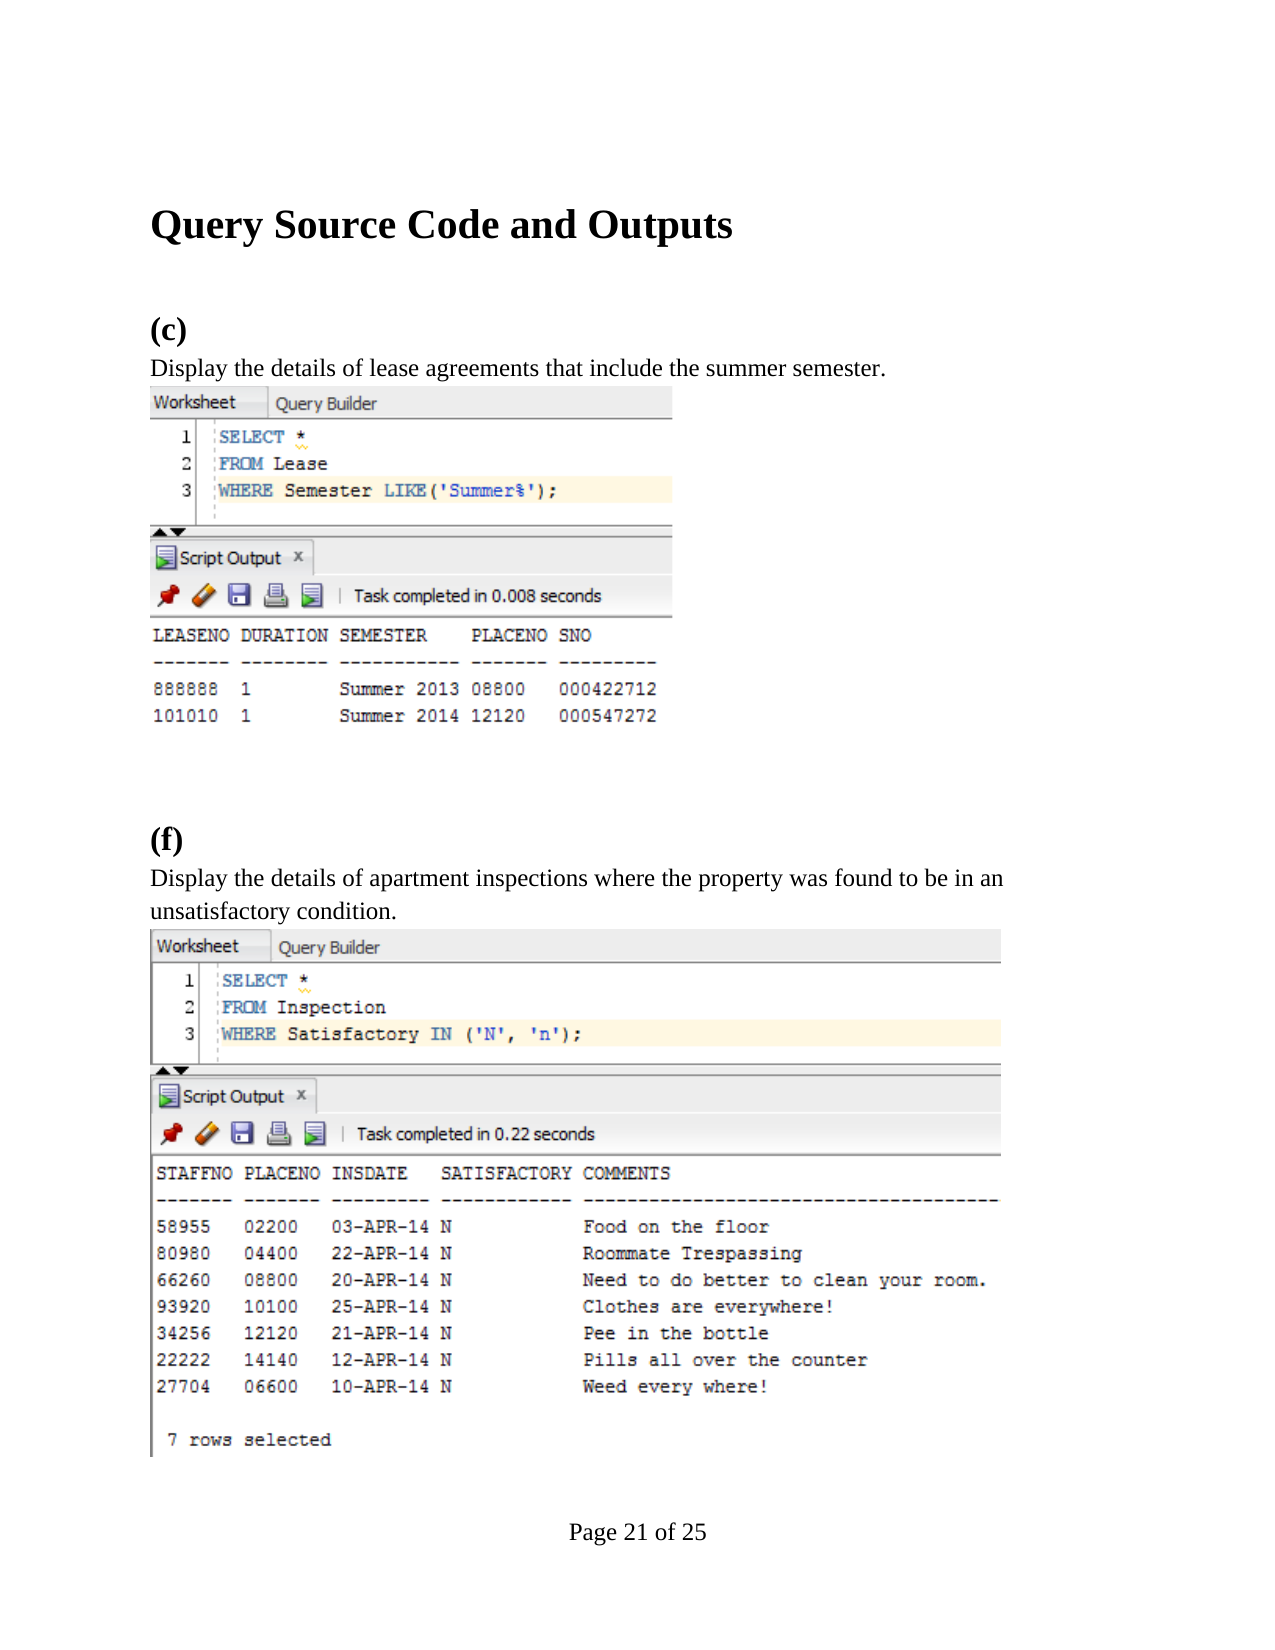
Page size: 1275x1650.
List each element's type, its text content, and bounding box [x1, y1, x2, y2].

subtitle (c) [150, 309, 1125, 347]
picture [150, 929, 1001, 1457]
subtitle Query Source Code and Outputs [150, 200, 1125, 248]
subtitle (f) [150, 819, 1125, 858]
picture [150, 386, 673, 741]
